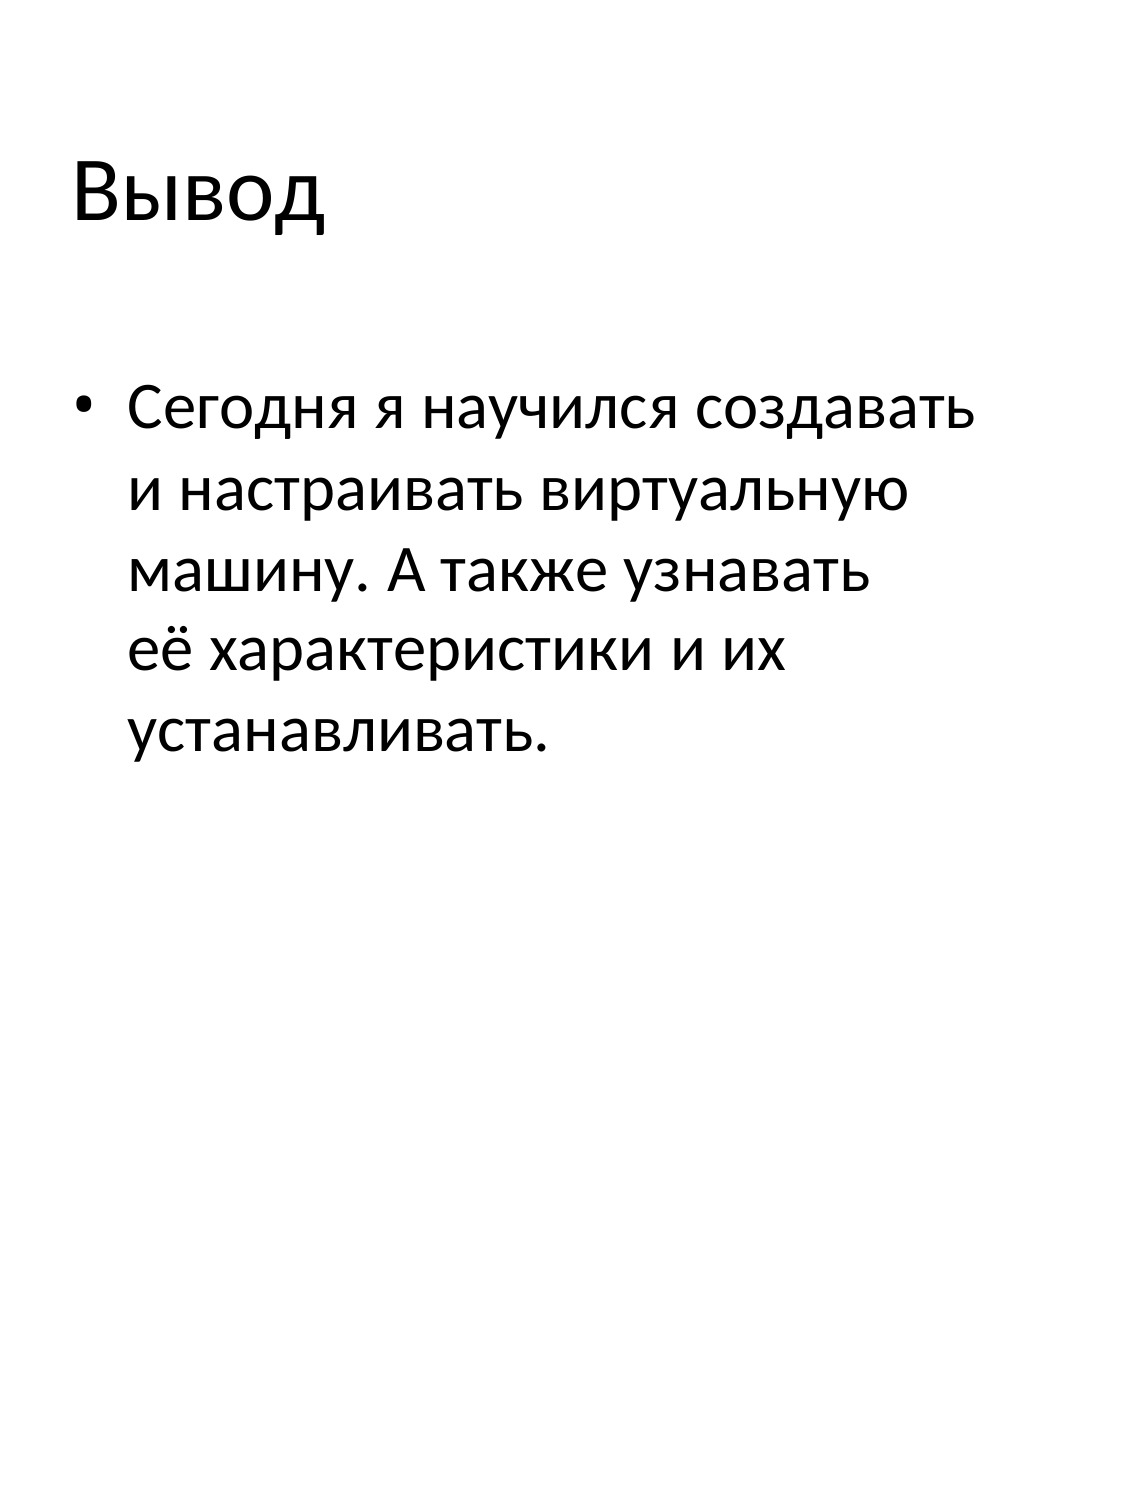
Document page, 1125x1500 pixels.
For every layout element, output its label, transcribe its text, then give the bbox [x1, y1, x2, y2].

text устанавливать. [127, 687, 1106, 767]
subtitle Вывод [71, 139, 1106, 241]
text машину. А также узнавать её характеристики и их [127, 527, 951, 687]
list Сегодня я научился создавать и настраивать виртуальную [71, 358, 1024, 527]
